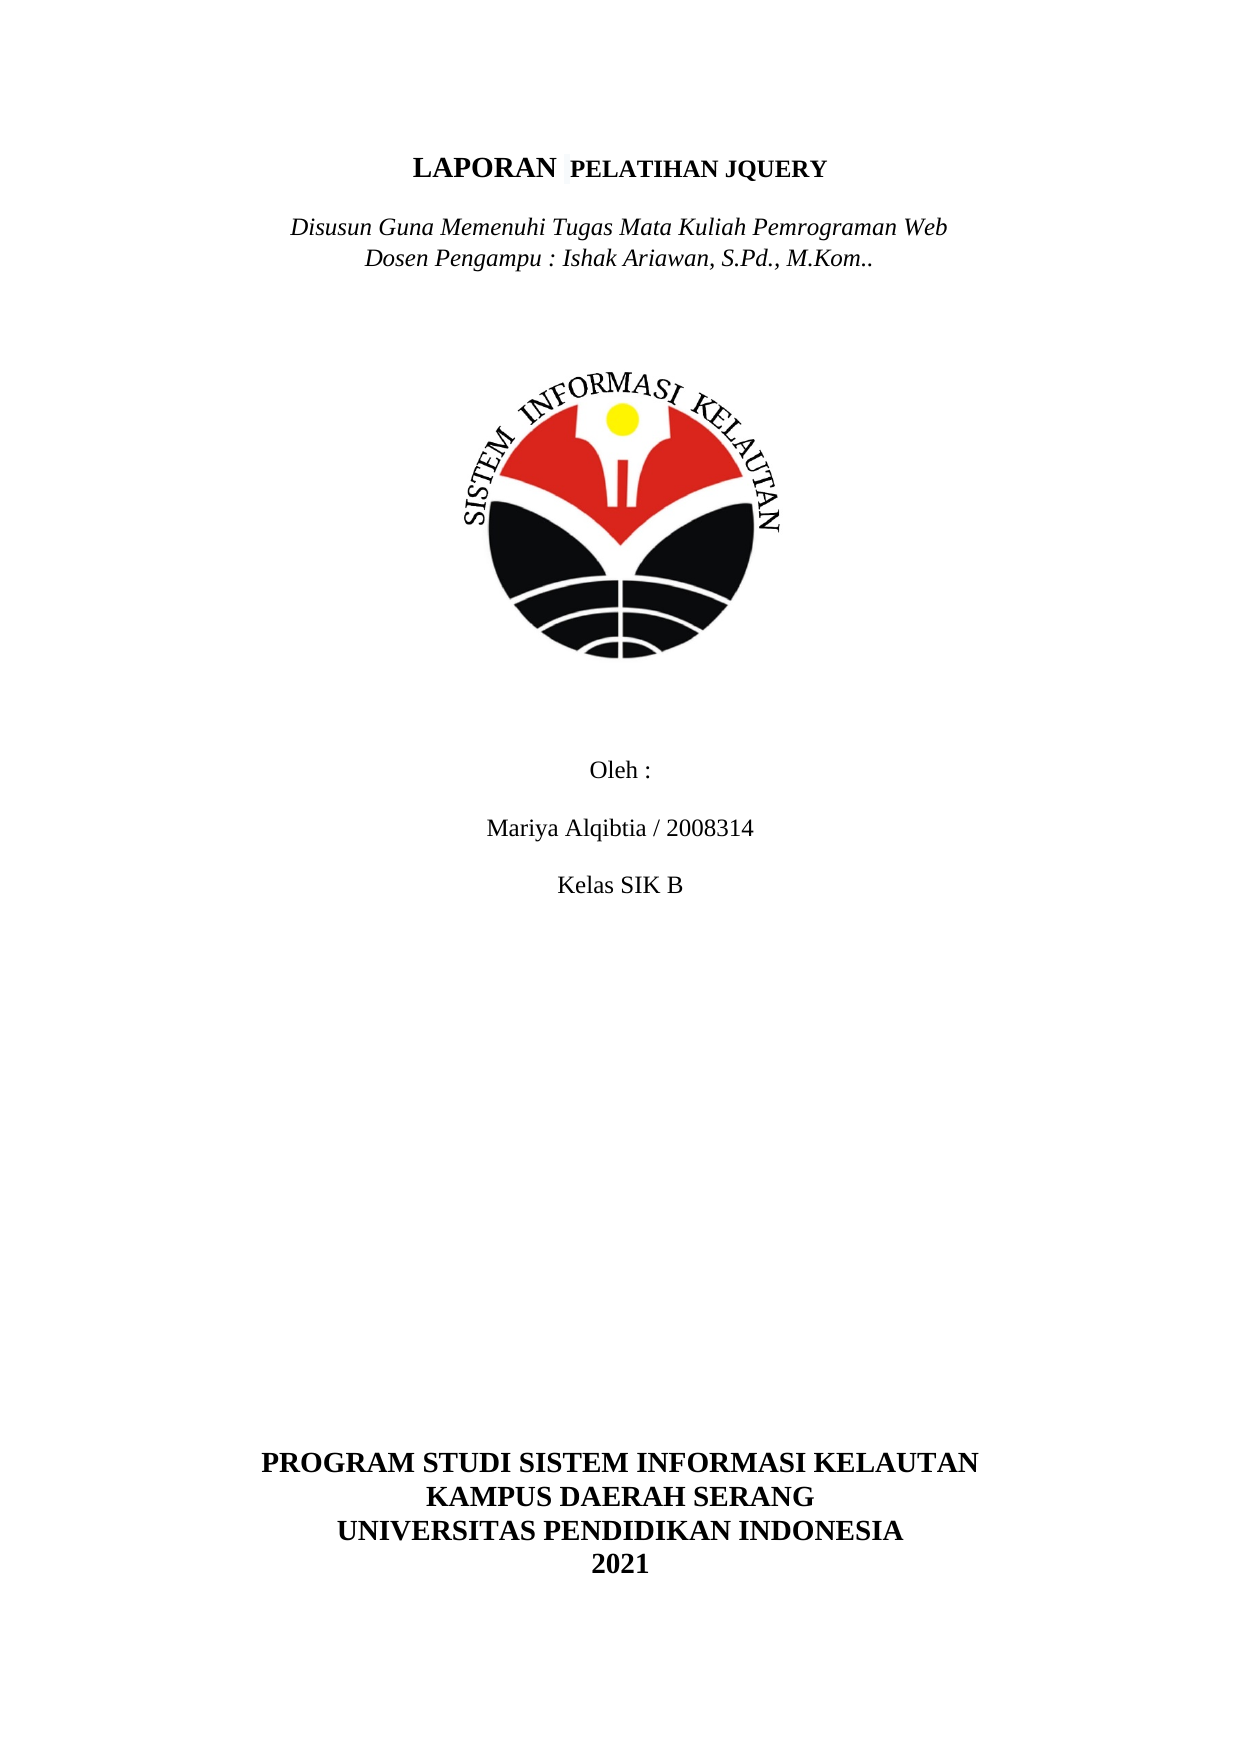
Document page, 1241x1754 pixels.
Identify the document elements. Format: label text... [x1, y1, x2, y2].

text UNIVERSITAS PENDIDIKAN INDONESIA [150, 1513, 1090, 1546]
text PROGRAM STUDI SISTEM INFORMASI KELAUTAN [150, 1446, 1090, 1479]
text Disusun Guna Memenuhi Tugas Mata Kuliah Pemrograman Web [150, 212, 1090, 241]
text Dosen Pengampu : Ishak Ariawan, S.Pd., M.Kom.. [150, 243, 1090, 272]
text Mariya Alqibtia / 2008314 [150, 813, 1090, 842]
text Oleh : [150, 756, 1090, 784]
text Kelas SIK B [150, 871, 1090, 899]
text KAMPUS DAERAH SERANG [150, 1479, 1090, 1513]
picture [457, 359, 784, 670]
text LAPORAN PELATIHAN JQUERY [150, 150, 1090, 184]
text 2021 [150, 1546, 1090, 1580]
